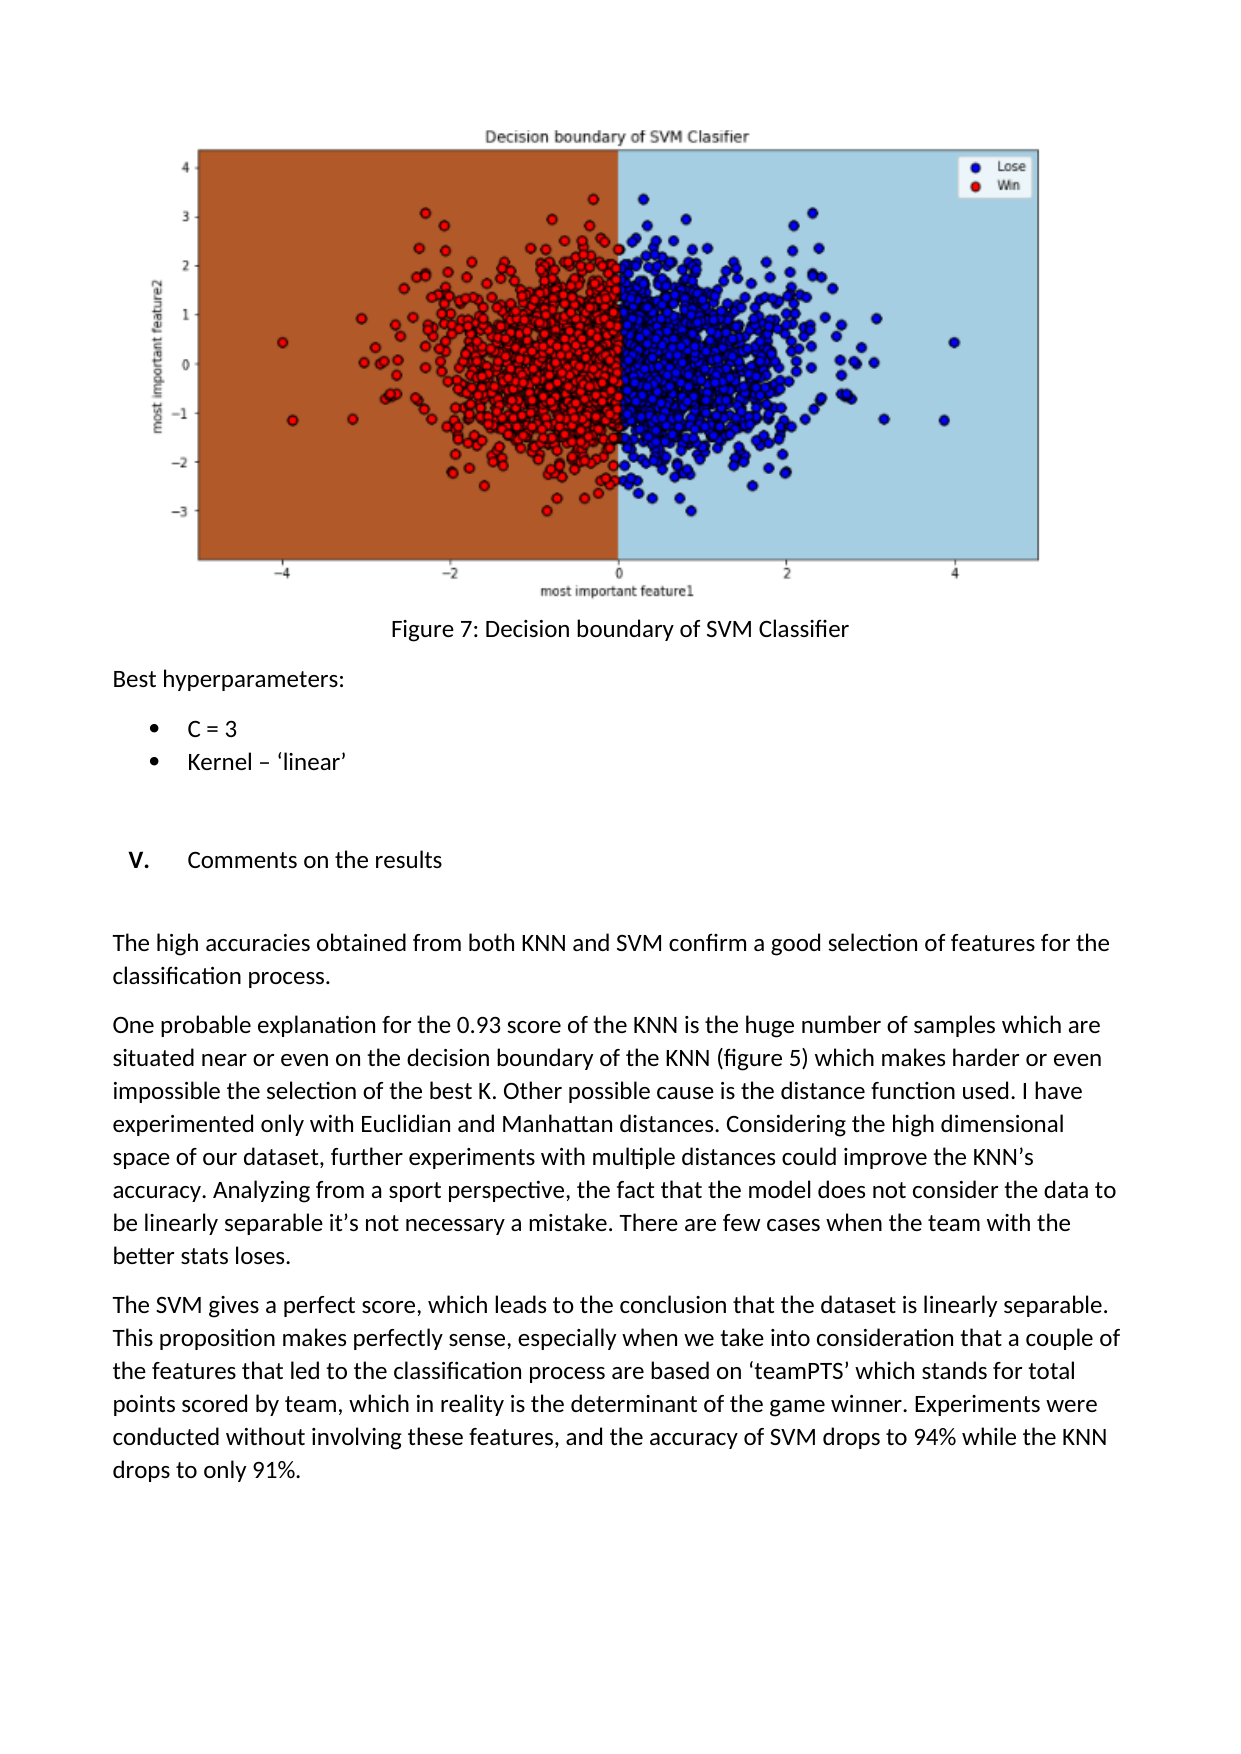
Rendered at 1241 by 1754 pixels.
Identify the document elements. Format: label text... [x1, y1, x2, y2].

text One probable explanation for the 0.93 score of the KNN is the huge number of samples which are situated near or even on the decision boundary of the KNN (figure 5) which makes harder or even impossible the selection of the best K. Other possible cause is the distance function used. I have experimented only with Euclidian and Manhattan distances. Considering the high dimensional space of our dataset, further experiments with multiple distances could improve the KNN’s accuracy. Analyzing from a sport perspective, the fact that the model does not consider the data to be linearly separable it’s not necessary a mistake. There are few cases when the team with the better stats loses. [112, 1009, 1128, 1270]
list Comments on the results [150, 844, 1128, 875]
picture [132, 130, 1108, 612]
text The high accuracies obtained from both KNN and SVM confirm a good selection of features for the classification process. [112, 927, 1128, 990]
text The SVM gives a perfect score, which leads to the conclusion that the dataset is linearly separable. This proposition makes perfectly sense, especially when we take into consideration that a couple of the features that led to the classification process are based on ‘teamPTS’ which stands for total points scored by team, which in reality is the determinant of the game winner. Experiments were conducted without involving these features, and the accuracy of SVM drops to 94% while the KNN drops to only 91%. [112, 1289, 1128, 1484]
list C = 3 [150, 713, 1128, 743]
text Best hyperparameters: [112, 663, 1128, 694]
list Kernel – ‘linear’ [150, 746, 1128, 776]
